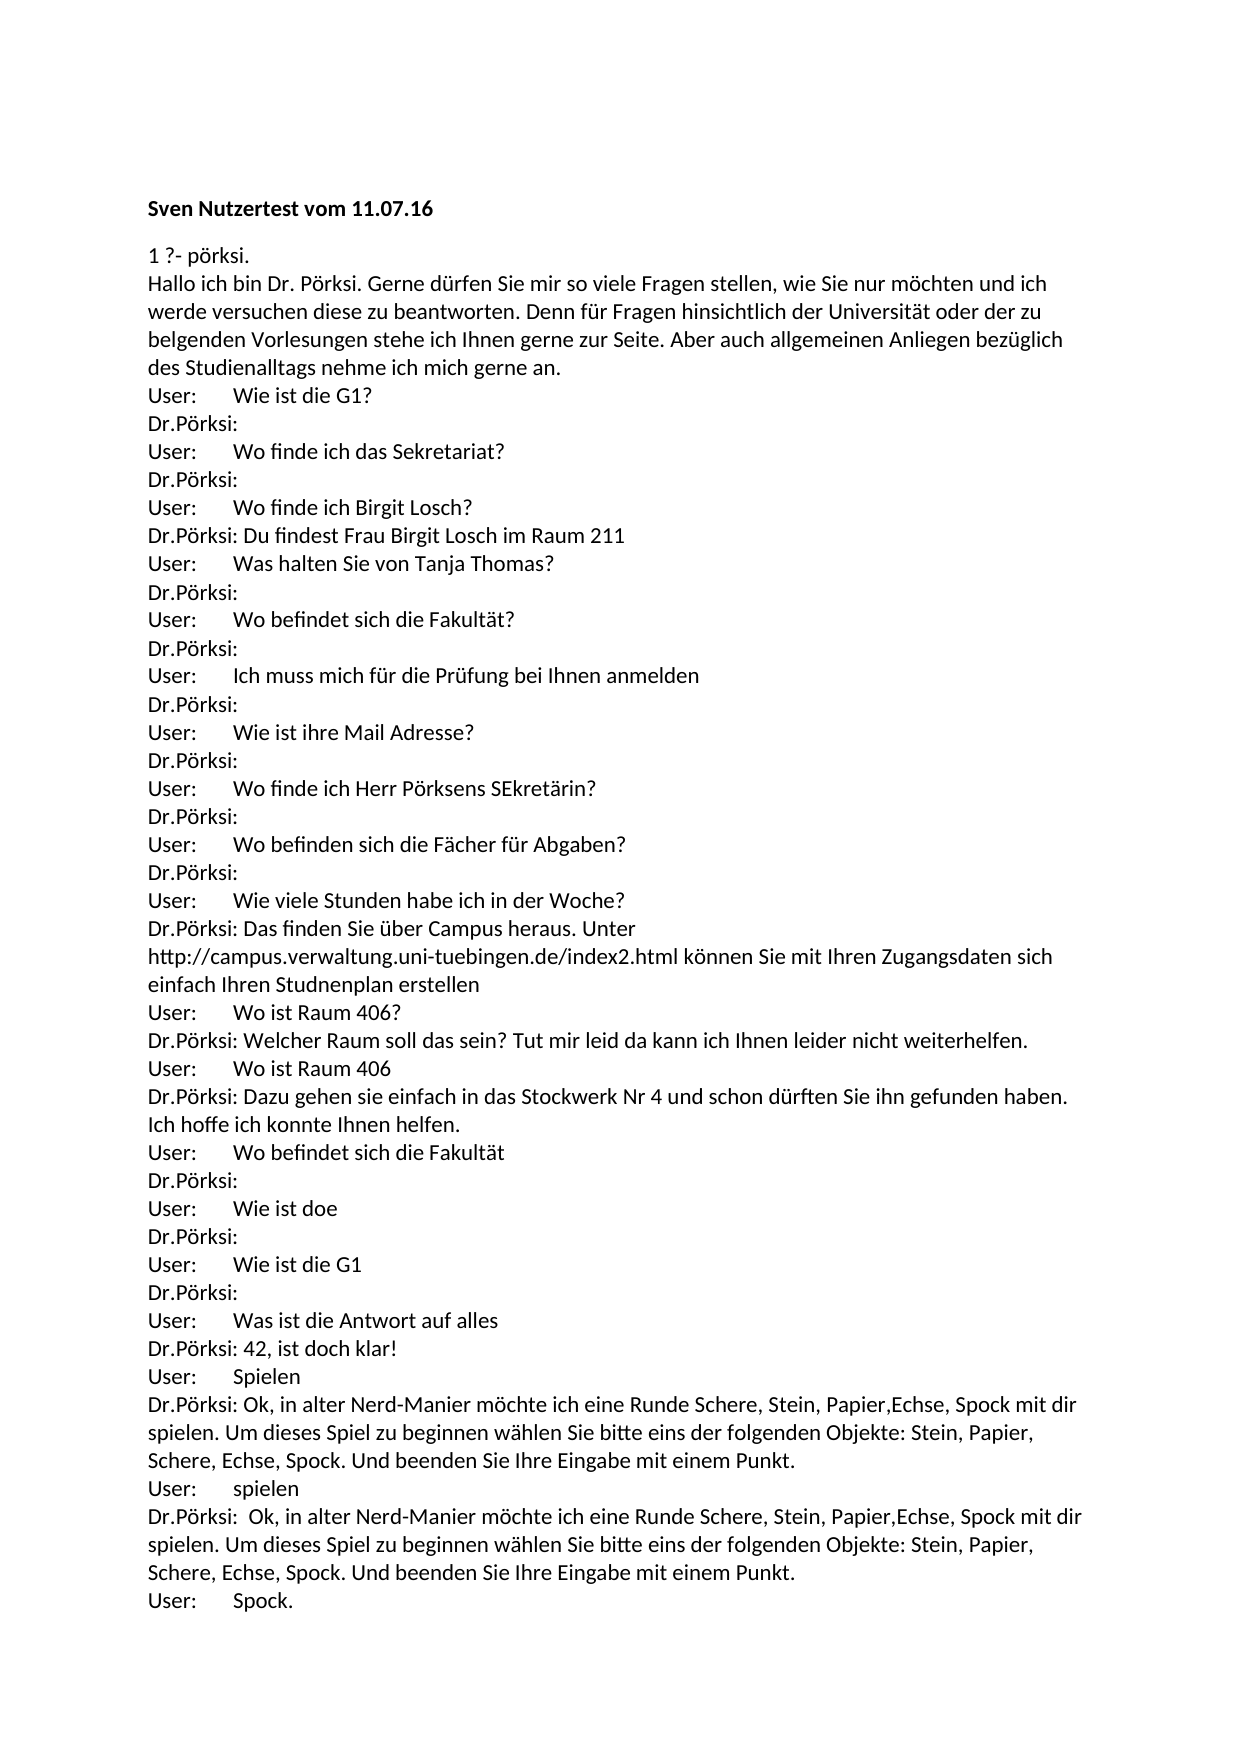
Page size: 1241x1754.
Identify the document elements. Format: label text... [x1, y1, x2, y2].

text Dr.Pörksi: [148, 1166, 1093, 1194]
text User: Wo befindet sich die Fakultät [148, 1138, 1093, 1166]
text User: Wo befindet sich die Fakultät? [148, 606, 1093, 634]
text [148, 1502, 1093, 1586]
text Dr.Pörksi: [148, 802, 1093, 830]
text Dr.Pörksi: [148, 466, 1093, 493]
text User: Was halten Sie von Tanja Thomas? [148, 549, 1093, 578]
text User: Spock. [148, 1586, 1093, 1614]
text User: Wo finde ich Birgit Losch? [148, 493, 1093, 522]
text User: Wie ist die G1 [148, 1250, 1093, 1278]
text User: Was ist die Antwort auf alles [148, 1306, 1093, 1334]
text Sven Nutzertest vom 11.07.16 [148, 194, 1093, 222]
text User: Wo ist Raum 406 [148, 1054, 1093, 1082]
text Dr.Pörksi: [148, 858, 1093, 886]
text 1 ?- pörksi. [148, 241, 1093, 269]
text User: Wie ist die G1? [148, 381, 1093, 409]
text User: Wie viele Stunden habe ich in der Woche? [148, 886, 1093, 914]
text Dr.Pörksi: Du findest Frau Birgit Losch im Raum 211 [148, 522, 1093, 549]
text Dr.Pörksi: [148, 578, 1093, 606]
text Dr.Pörksi: [148, 634, 1093, 662]
text Hallo ich bin Dr. Pörksi. Gerne dürfen Sie mir so viele Fragen stellen, wie Sie nur möchten und ich werde versuchen diese zu beantworten. Denn für Fragen hinsichtlich der Universität oder der zu belgenden Vorlesungen stehe ich Ihnen gerne zur Seite. Aber auch allgemeinen Anliegen bezüglich des Studienalltags nehme ich mich gerne an. [148, 269, 1093, 381]
text User: Spielen [148, 1362, 1093, 1390]
text User: Wo ist Raum 406? [148, 998, 1093, 1026]
text Dr.Pörksi: 42, ist doch klar! [148, 1334, 1093, 1362]
text Dr.Pörksi: [148, 409, 1093, 437]
text Dr.Pörksi: Welcher Raum soll das sein? Tut mir leid da kann ich Ihnen leider nicht weiterhelfen. [148, 1026, 1093, 1054]
text User: Wo finde ich das Sekretariat? [148, 437, 1093, 466]
text Dr.Pörksi: [148, 746, 1093, 774]
text User: Wie ist doe [148, 1194, 1093, 1222]
text Dr.Pörksi: [148, 1278, 1093, 1306]
text User: Wie ist ihre Mail Adresse? [148, 718, 1093, 746]
text Dr.Pörksi: [148, 1222, 1093, 1250]
text Dr.Pörksi: Das finden Sie über Campus heraus. Unter http://campus.verwaltung.uni-tuebingen.de/index2.html können Sie mit Ihren Zugangsdaten sich einfach Ihren Studnenplan erstellen [148, 914, 1093, 998]
text User: Ich muss mich für die Prüfung bei Ihnen anmelden [148, 662, 1093, 690]
text Dr.Pörksi: [148, 690, 1093, 718]
text Dr.Pörksi: Dazu gehen sie einfach in das Stockwerk Nr 4 und schon dürften Sie ihn gefunden haben. Ich hoffe ich konnte Ihnen helfen. [148, 1082, 1093, 1138]
text User: Wo finde ich Herr Pörksens SEkretärin? [148, 774, 1093, 802]
text User: spielen [148, 1474, 1093, 1502]
text User: Wo befinden sich die Fächer für Abgaben? [148, 830, 1093, 858]
